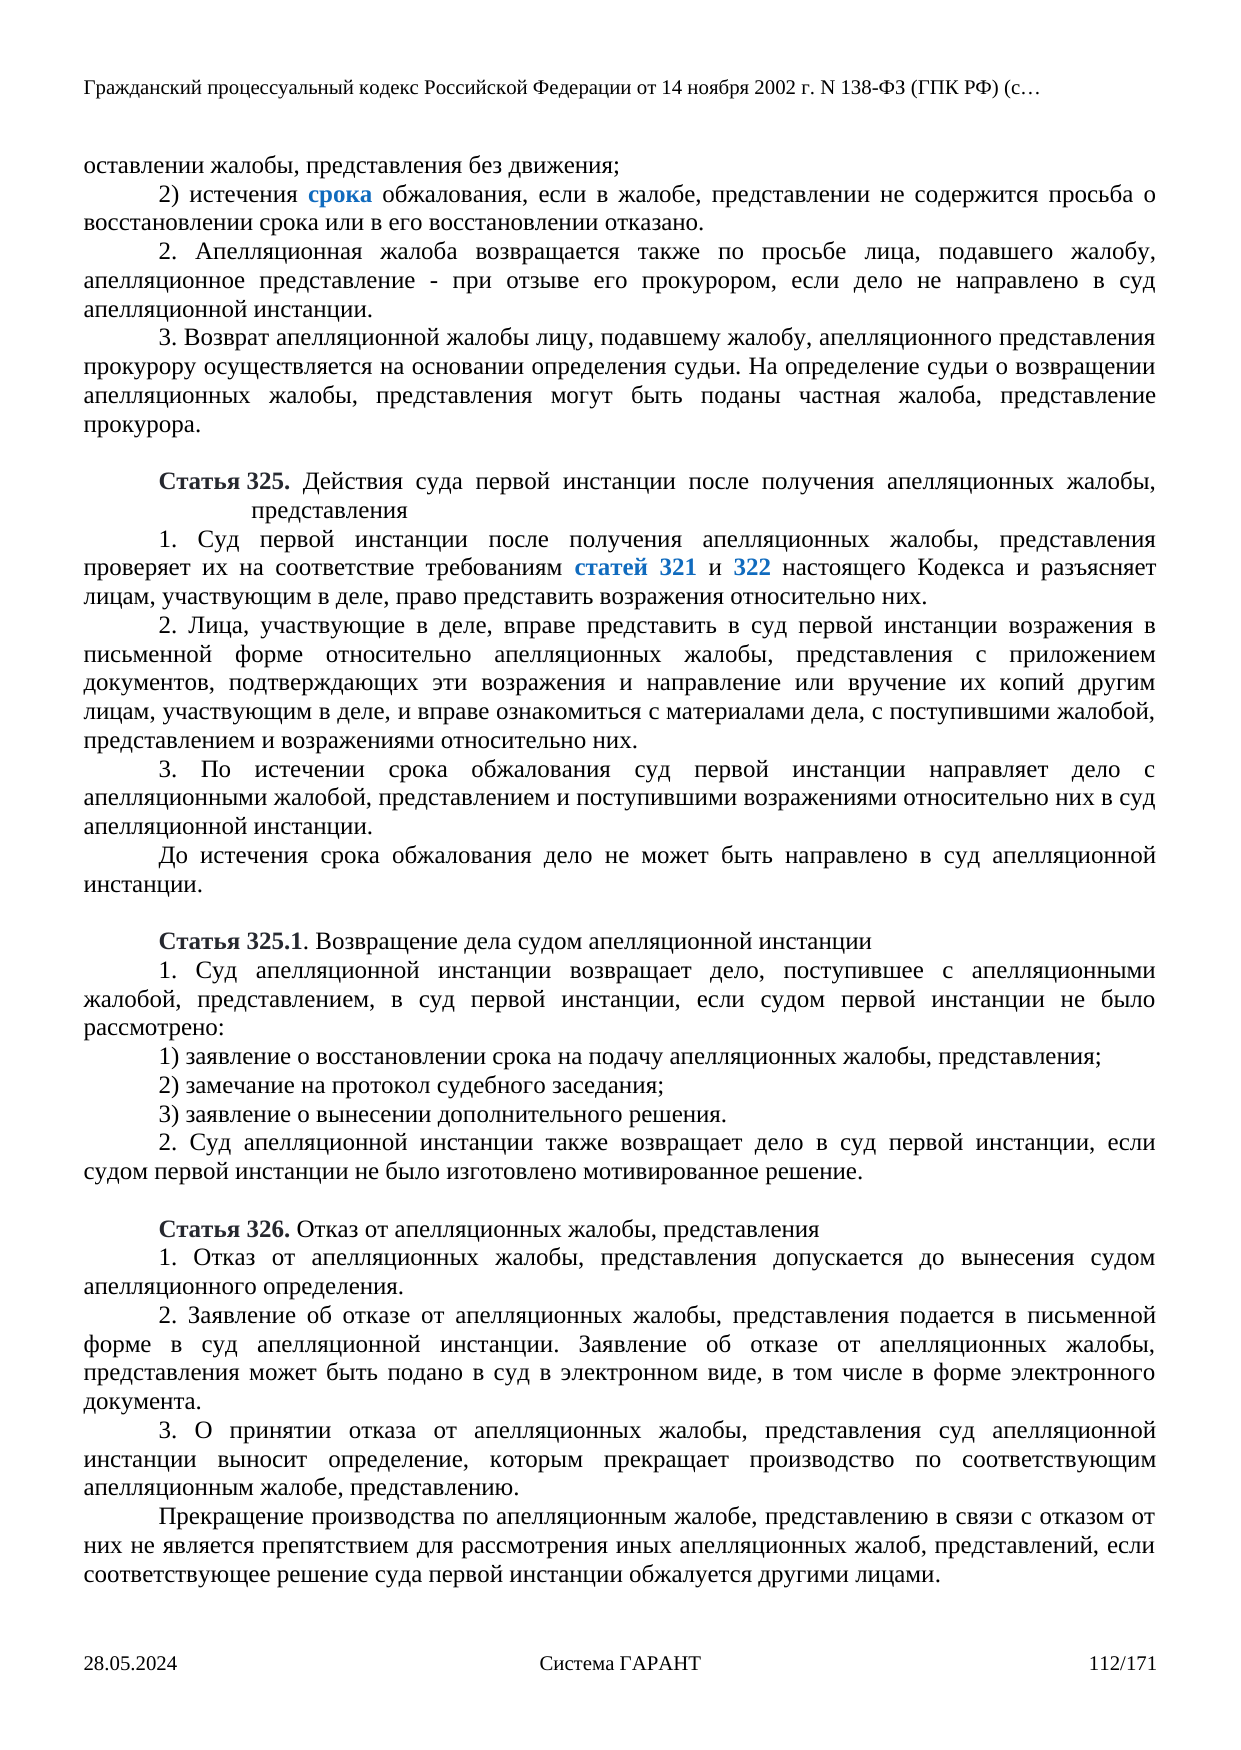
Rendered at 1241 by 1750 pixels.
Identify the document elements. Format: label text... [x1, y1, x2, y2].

text 3) заявление о вынесении дополнительного решения. [83, 1099, 1157, 1127]
text 1. Суд первой инстанции после получения апелляционных жалобы, представления проверяет их на соответствие требованиям статей 321 и 322 настоящего Кодекса и разъясняет лицам, участвующим в деле, право представить возражения относительно них. [83, 524, 1157, 610]
text 1. Отказ от апелляционных жалобы, представления допускается до вынесения судом апелляционного определения. [83, 1242, 1157, 1300]
text 1) заявление о восстановлении срока на подачу апелляционных жалобы, представления; [83, 1041, 1157, 1070]
text 3. О принятии отказа от апелляционных жалобы, представления суд апелляционной инстанции выносит определение, которым прекращает производство по соответствующим апелляционным жалобе, представлению. [83, 1415, 1157, 1501]
text 2) истечения срока обжалования, если в жалобе, представлении не содержится просьба о восстановлении срока или в его восстановлении отказано. [83, 179, 1157, 236]
text 1. Суд апелляционной инстанции возвращает дело, поступившее с апелляционными жалобой, представлением, в суд первой инстанции, если судом первой инстанции не было рассмотрено: [83, 955, 1157, 1041]
text Прекращение производства по апелляционным жалобе, представлению в связи с отказом от них не является препятствием для рассмотрения иных апелляционных жалоб, представлений, если соответствующее решение суда первой инстанции обжалуется другими лицами. [83, 1501, 1157, 1587]
text Статья 325.1. Возвращение дела судом апелляционной инстанции [158, 926, 1157, 955]
text 2. Суд апелляционной инстанции также возвращает дело в суд первой инстанции, если судом первой инстанции не было изготовлено мотивированное решение. [83, 1127, 1157, 1185]
text 2. Заявление об отказе от апелляционных жалобы, представления подается в письменной форме в суд апелляционной инстанции. Заявление об отказе от апелляционных жалобы, представления может быть подано в суд в электронном виде, в том числе в форме электронного документа. [83, 1300, 1157, 1415]
text 3. По истечении срока обжалования суд первой инстанции направляет дело с апелляционными жалобой, представлением и поступившими возражениями относительно них в суд апелляционной инстанции. [83, 754, 1157, 840]
text 2. Апелляционная жалоба возвращается также по просьбе лица, подавшего жалобу, апелляционное представление - при отзыве его прокурором, если дело не направлено в суд апелляционной инстанции. [83, 236, 1157, 322]
text До истечения срока обжалования дело не может быть направлено в суд апелляционной инстанции. [83, 840, 1157, 897]
text 2. Лица, участвующие в деле, вправе представить в суд первой инстанции возражения в письменной форме относительно апелляционных жалобы, представления с приложением документов, подтверждающих эти возражения и направление или вручение их копий другим лицам, участвующим в деле, и вправе ознакомиться с материалами дела, с поступившими жалобой, представлением и возражениями относительно них. [83, 610, 1157, 754]
text 2) замечание на протокол судебного заседания; [83, 1070, 1157, 1099]
text Статья 325. Действия суда первой инстанции после получения апелляционных жалобы, представления [158, 466, 1157, 524]
text Статья 326. Отказ от апелляционных жалобы, представления [158, 1214, 1157, 1242]
text 3. Возврат апелляционной жалобы лицу, подавшему жалобу, апелляционного представления прокурору осуществляется на основании определения судьи. На определение судьи о возвращении апелляционных жалобы, представления могут быть поданы частная жалоба, представление прокурора. [83, 322, 1157, 437]
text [83, 150, 1157, 179]
